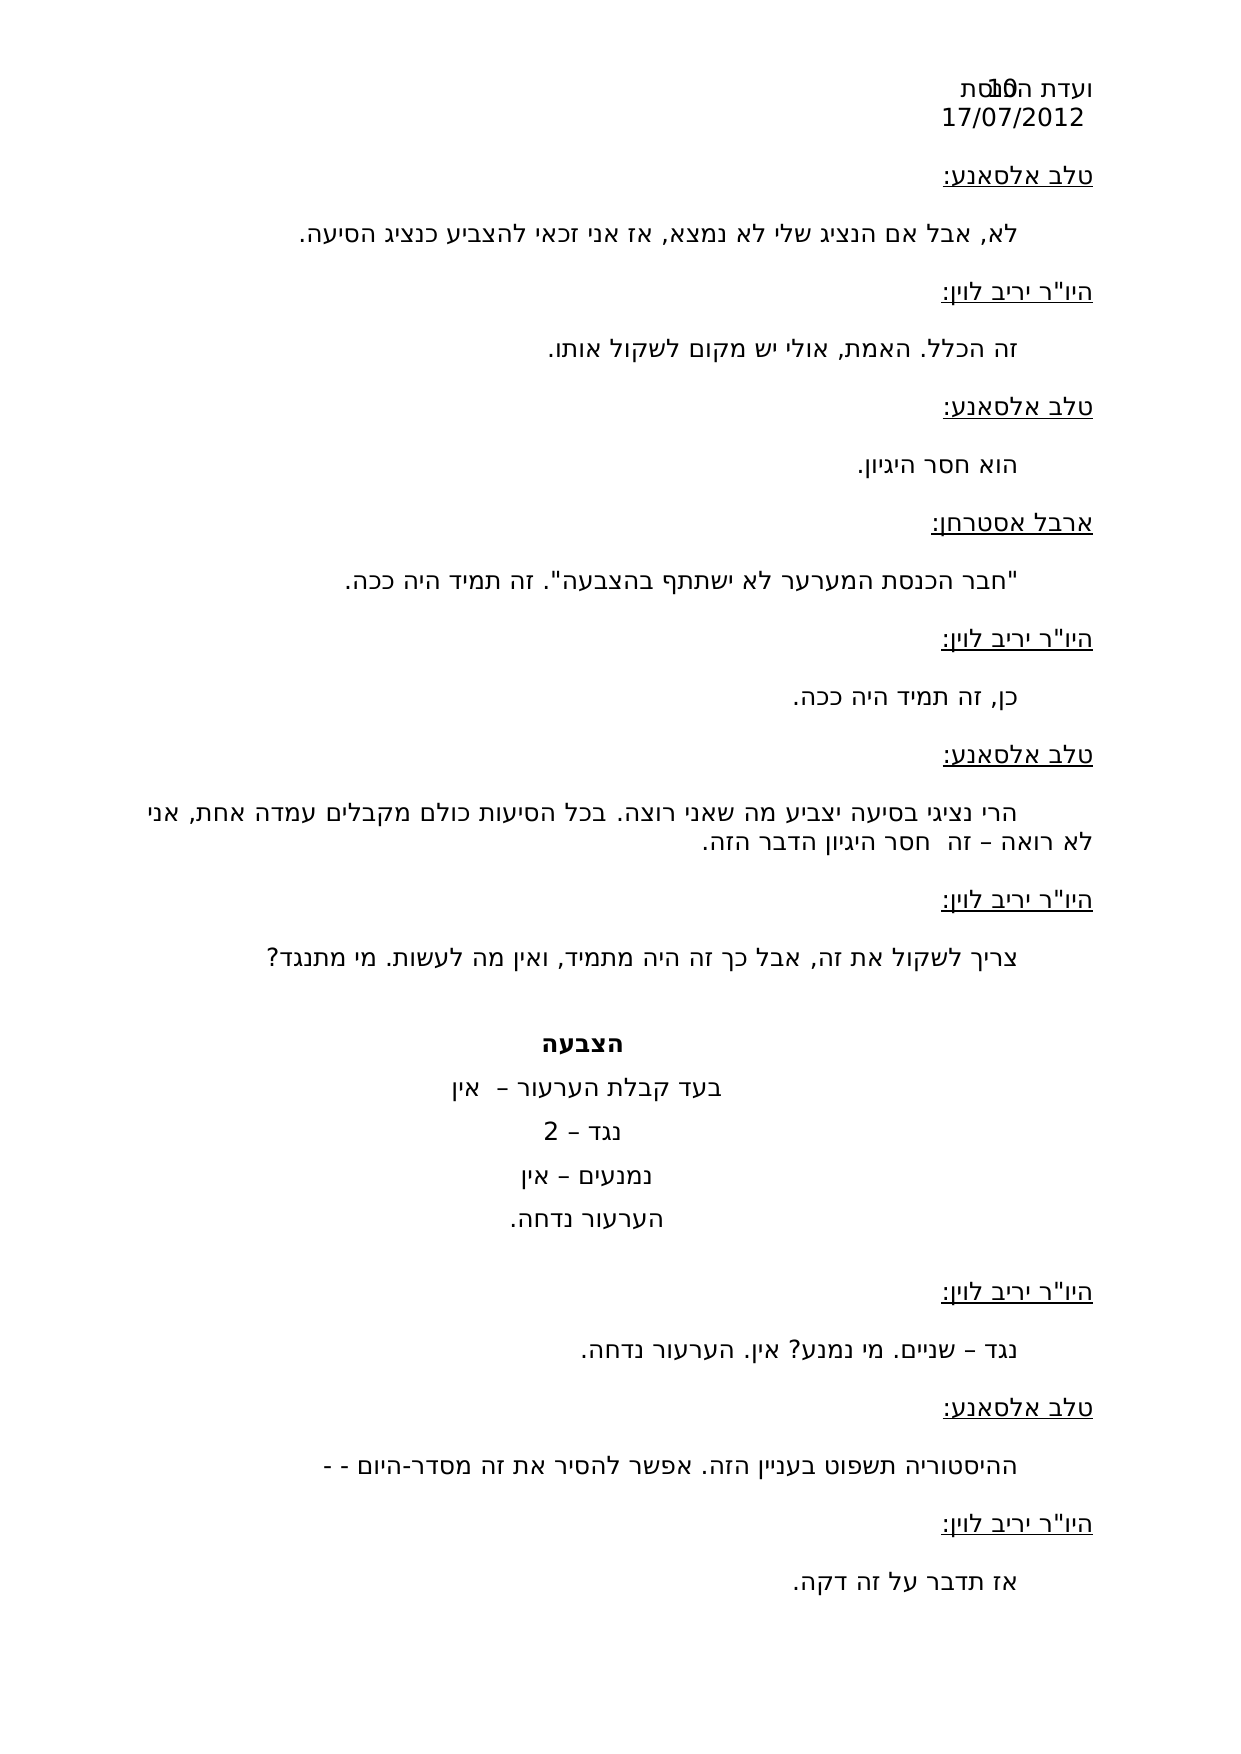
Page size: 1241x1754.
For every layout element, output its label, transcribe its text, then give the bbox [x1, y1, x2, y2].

text טלב אלסאנע: [147, 393, 1093, 422]
text אז תדבר על זה דקה. [147, 1567, 1093, 1596]
text ההיסטוריה תשפוט בעניין הזה. אפשר להסיר את זה מסדר-היום - - [147, 1451, 1093, 1480]
text טלב אלסאנע: [147, 161, 1093, 190]
text בעד קבלת הערעור – אין [147, 1073, 1093, 1103]
text הוא חסר היגיון. [147, 451, 1093, 480]
text טלב אלסאנע: [147, 1393, 1093, 1422]
text זה הכלל. האמת, אולי יש מקום לשקול אותו. [147, 335, 1093, 364]
text היו"ר יריב לוין: [147, 277, 1093, 306]
text נגד – שניים. מי נמנע? אין. הערעור נדחה. [147, 1335, 1093, 1364]
text היו"ר יריב לוין: [147, 1509, 1093, 1538]
text נגד – 2 [147, 1117, 1093, 1146]
text הערעור נדחה. [147, 1205, 1093, 1234]
text היו"ר יריב לוין: [147, 885, 1093, 914]
text טלב אלסאנע: [147, 740, 1093, 769]
text נמנעים – אין [147, 1161, 1093, 1190]
text כן, זה תמיד היה ככה. [147, 682, 1093, 711]
text היו"ר יריב לוין: [147, 624, 1093, 653]
text צריך לשקול את זה, אבל כך זה היה מתמיד, ואין מה לעשות. מי מתנגד? [147, 943, 1093, 972]
text הצבעה [147, 1030, 1093, 1059]
text ארבל אסטרחן: [147, 508, 1093, 538]
text לא, אבל אם הנציג שלי לא נמצא, אז אני זכאי להצביע כנציג הסיעה. [147, 219, 1093, 248]
text הרי נציגי בסיעה יצביע מה שאני רוצה. בכל הסיעות כולם מקבלים עמדה אחת, אני לא רואה – זה חסר היגיון הדבר הזה. [147, 798, 1093, 856]
text "חבר הכנסת המערער לא ישתתף בהצבעה". זה תמיד היה ככה. [147, 566, 1093, 596]
text היו"ר יריב לוין: [147, 1277, 1093, 1306]
